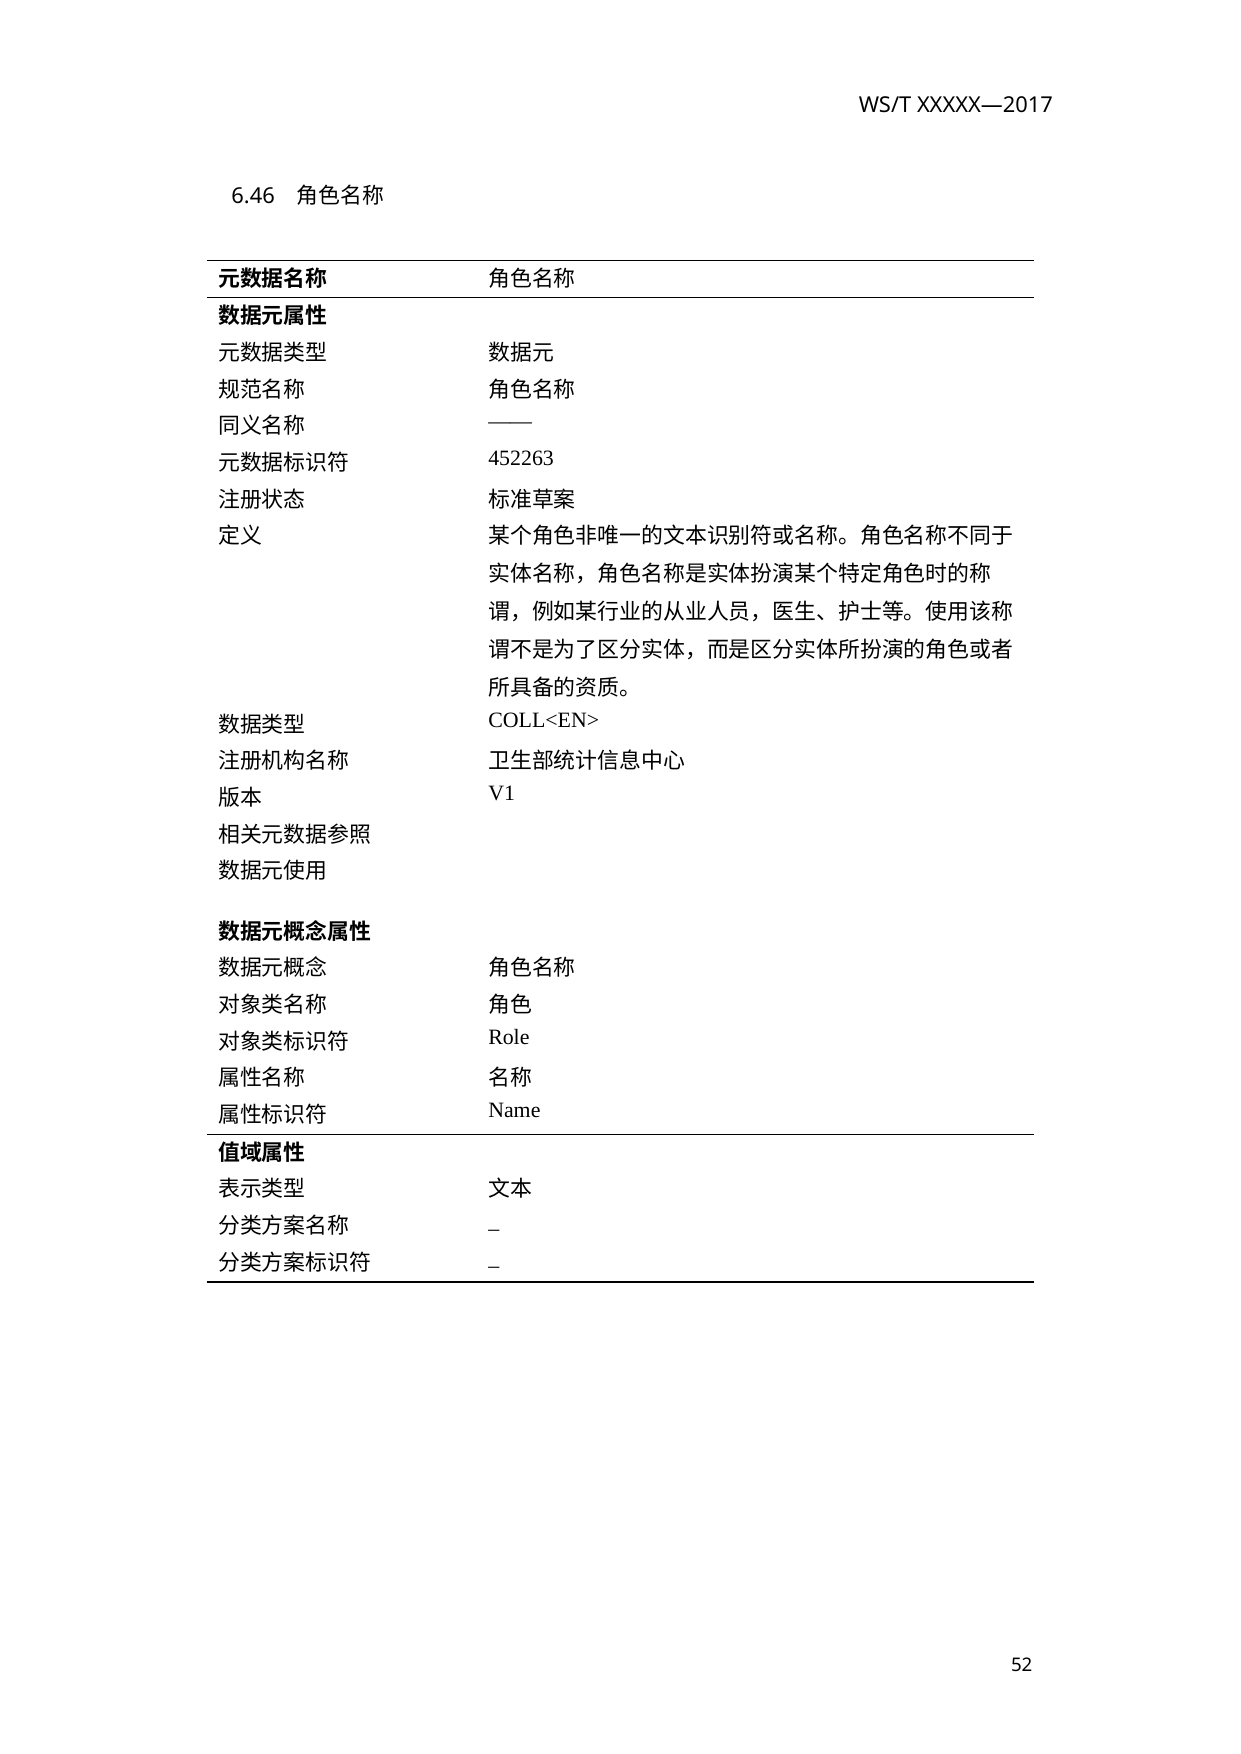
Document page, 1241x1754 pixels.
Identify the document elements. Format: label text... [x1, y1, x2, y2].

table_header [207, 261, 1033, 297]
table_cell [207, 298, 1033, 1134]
text 角色名称 [187, 178, 1053, 211]
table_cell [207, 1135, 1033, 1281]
